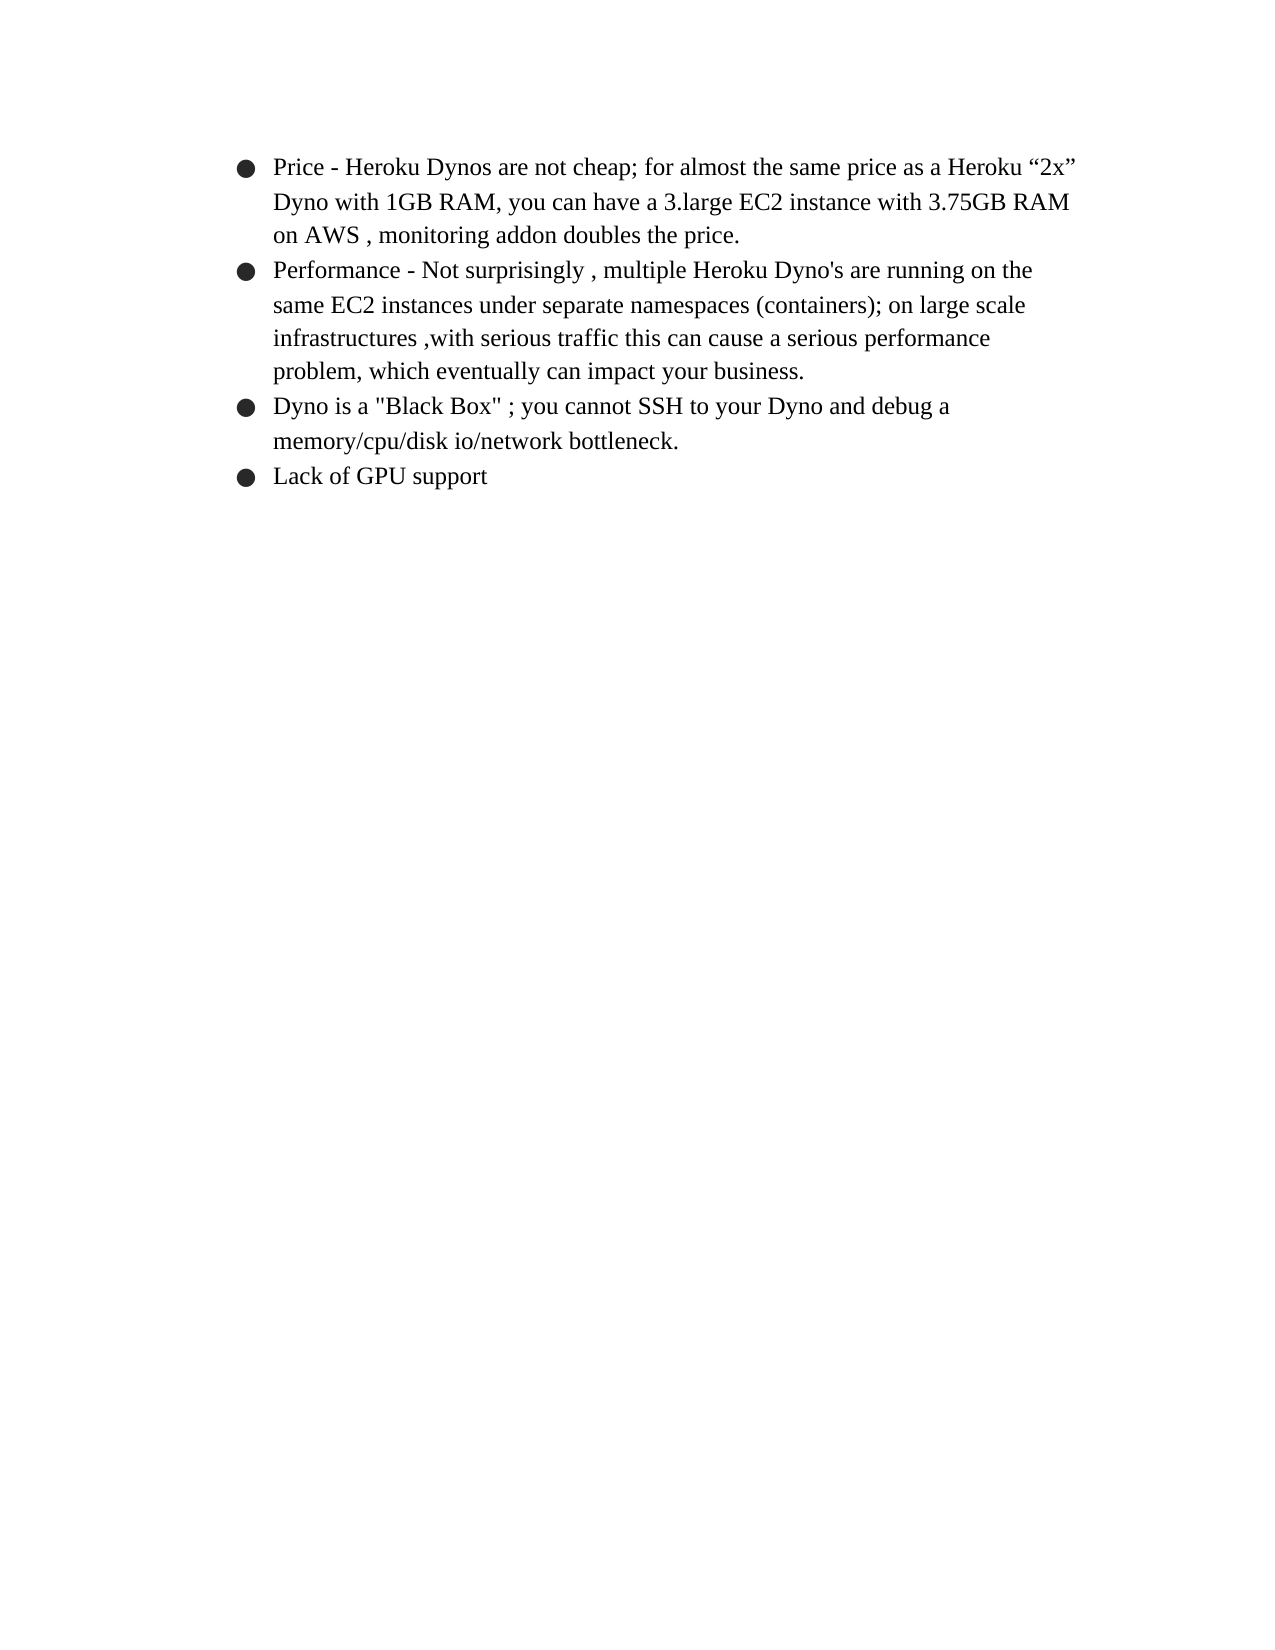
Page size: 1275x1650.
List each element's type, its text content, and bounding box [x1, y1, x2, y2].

list Dyno is a "Black Box" ; you cannot SSH to your Dyno and debug a memory/cpu/disk io/network bottleneck. [235, 389, 1079, 454]
list Price - Heroku Dynos are not cheap; for almost the same price as a Heroku “2x” Dyno with 1GB RAM, you can have a 3.large EC2 instance with 3.75GB RAM on AWS , monitoring addon doubles the price. [235, 150, 1079, 249]
list Performance - Not surprisingly , multiple Heroku Dyno's are running on the same EC2 instances under separate namespaces (containers); on large scale infrastructures ,with serious traffic this can cause a serious performance problem, which eventually can impact your business. [235, 253, 1079, 384]
list Lack of GPU support [235, 459, 1079, 491]
